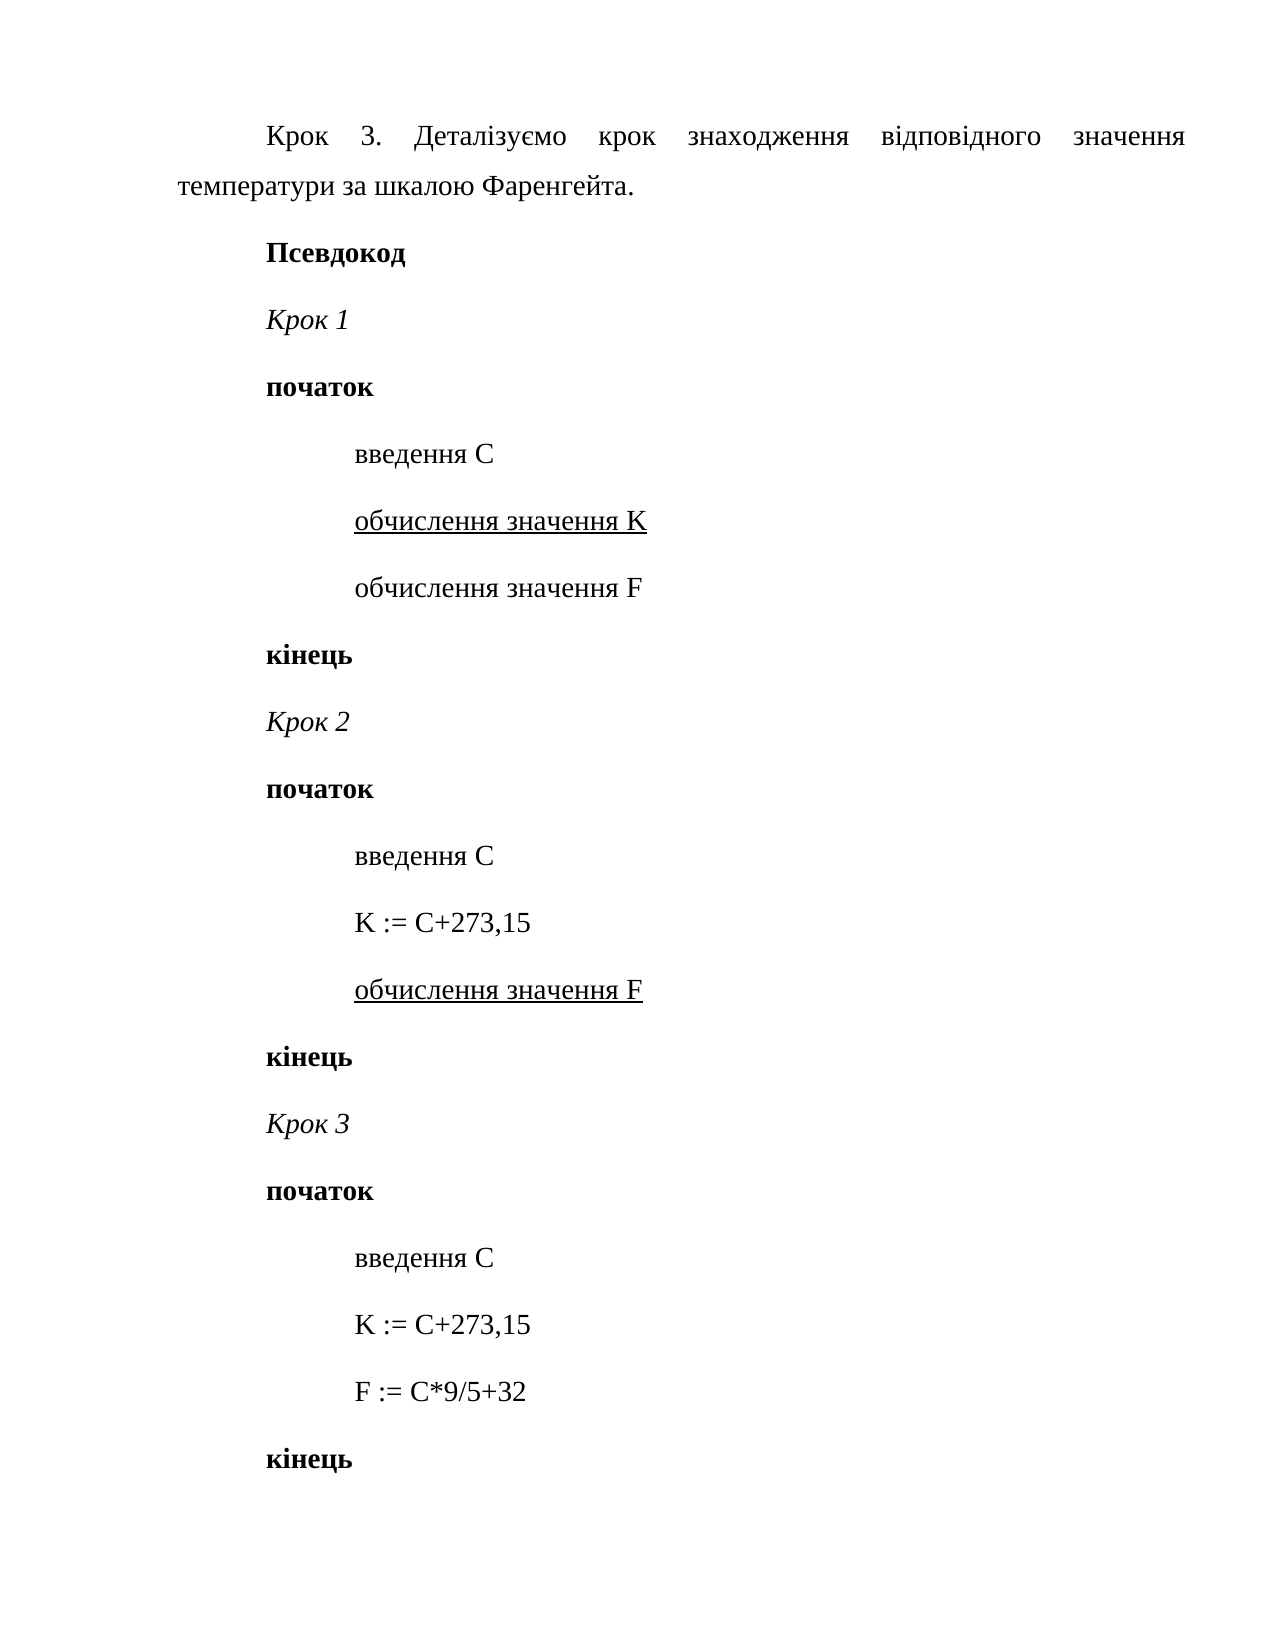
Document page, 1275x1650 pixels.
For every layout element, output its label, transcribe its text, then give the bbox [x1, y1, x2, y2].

text K := C+273,15 [177, 905, 1186, 939]
text кінець [177, 1039, 1186, 1073]
text Крок 3 [177, 1106, 1186, 1140]
text початок [177, 771, 1186, 805]
text Крок 1 [177, 302, 1186, 336]
text введення С [177, 838, 1186, 872]
text K := C+273,15 [177, 1307, 1186, 1341]
text Псевдокод [177, 235, 1186, 269]
text Крок 2 [177, 704, 1186, 738]
text F := C*9/5+32 [177, 1374, 1186, 1408]
text початок [177, 369, 1186, 403]
text обчислення значення F [177, 570, 1186, 604]
text введення С [177, 1240, 1186, 1274]
text обчислення значення F [177, 972, 1186, 1006]
text кінець [177, 637, 1186, 671]
text початок [177, 1173, 1186, 1207]
text обчислення значення K [177, 503, 1186, 537]
text кінець [177, 1441, 1186, 1474]
text введення С [177, 436, 1186, 470]
text Крок 3. Деталізуємо крок знаходження відповідного значення температури за шкалою Фаренгейта. [177, 118, 1186, 202]
